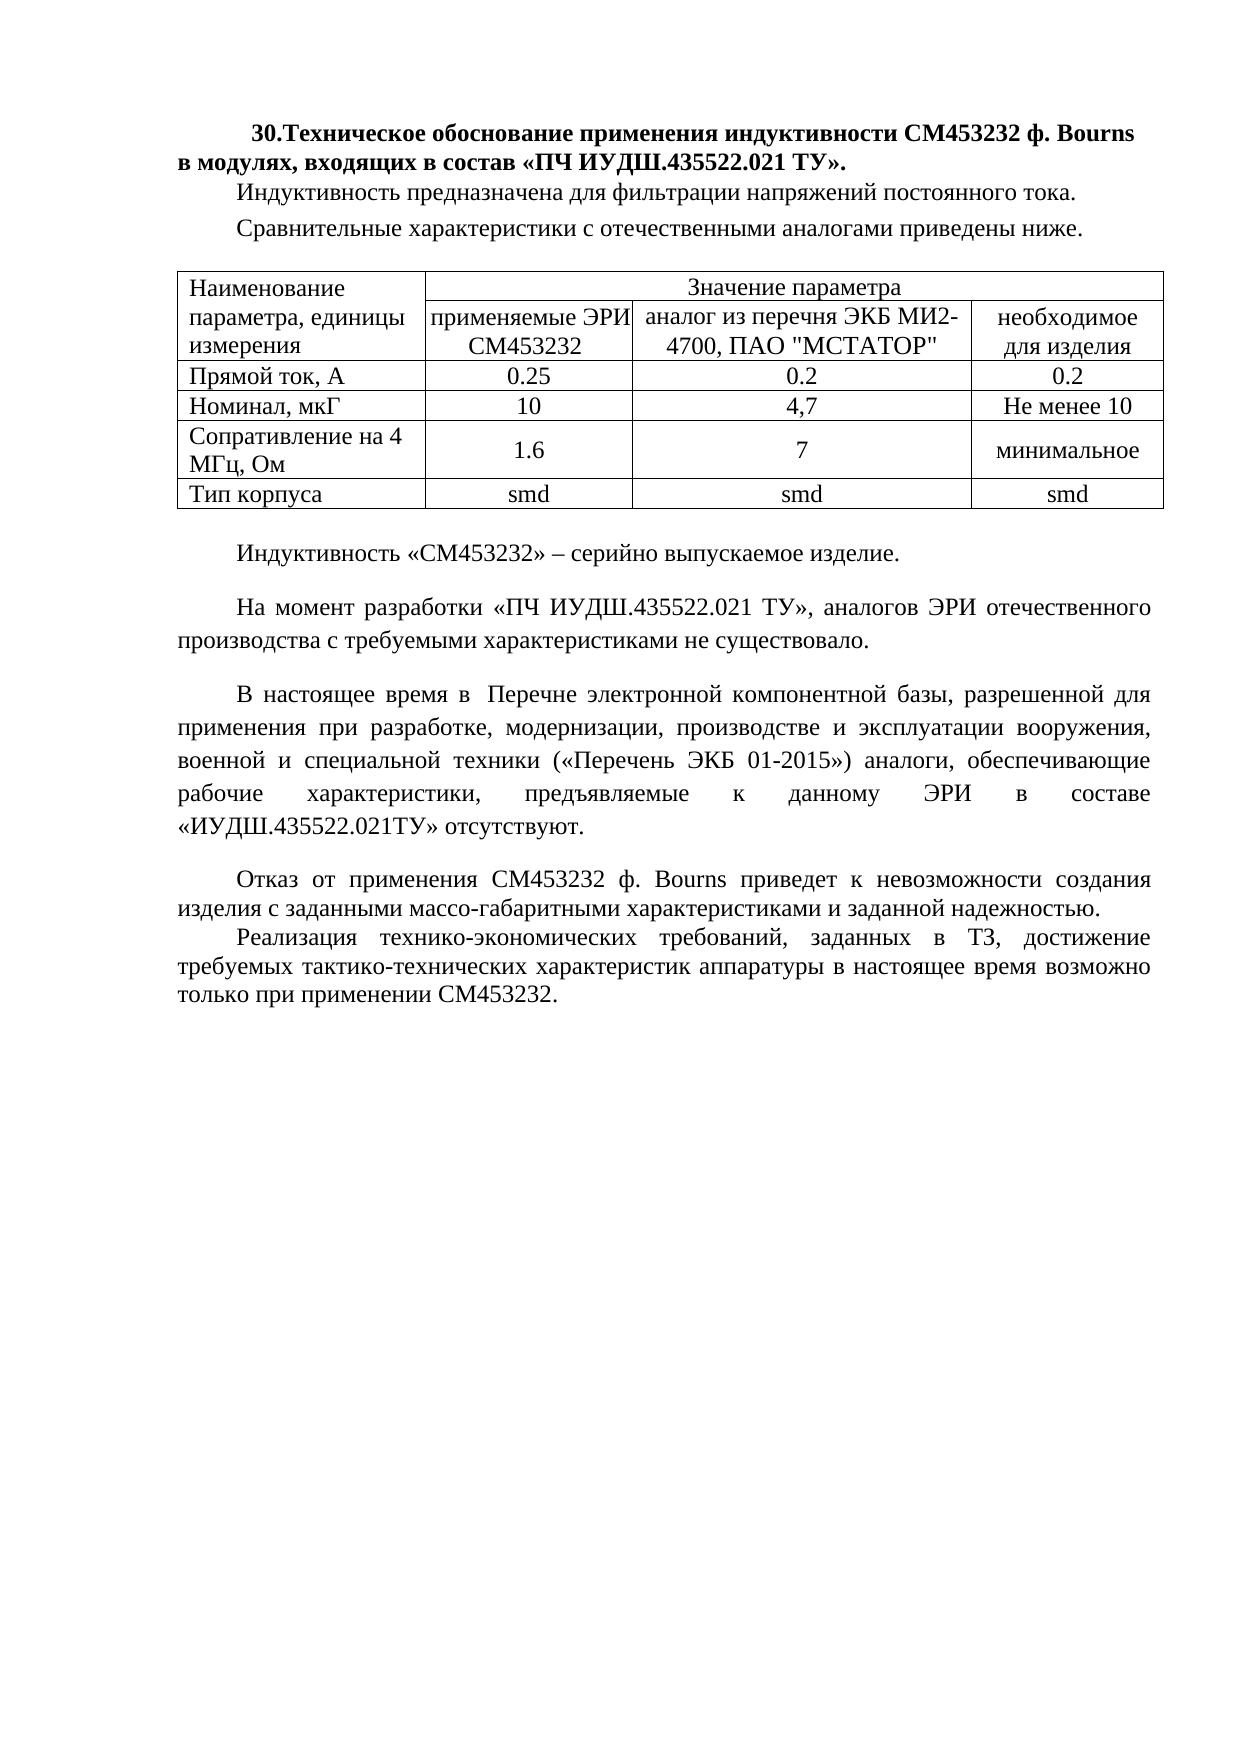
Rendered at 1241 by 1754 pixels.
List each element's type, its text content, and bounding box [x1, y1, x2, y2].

table_cell Тип корпуса [178, 479, 425, 508]
table_cell Прямой ток, А [178, 361, 425, 390]
table_cell smd [633, 479, 971, 508]
table_cell smd [426, 479, 632, 508]
table_cell 0.25 [426, 361, 632, 390]
table_cell применяемые ЭРИ CM453232 [426, 301, 632, 360]
text Сравнительные характеристики с отечественными аналогами приведены ниже. [177, 213, 1152, 242]
text Индуктивность «CM453232» – серийно выпускаемое изделие. [177, 538, 1152, 567]
text На момент разработки «ПЧ ИУДШ.435522.021 ТУ», аналогов ЭРИ отечественного производства с требуемыми характеристиками не существовало. [177, 592, 1152, 653]
table_cell 1.6 [426, 421, 632, 478]
table_cell 0.2 [972, 361, 1163, 390]
text Отказ от применения CM453232 ф. Bourns приведет к невозможности создания изделия с заданными массо-габаритными характеристиками и заданной надежностью. [177, 864, 1152, 922]
table_cell минимальное [972, 421, 1163, 478]
table_cell smd [972, 479, 1163, 508]
table_cell 10 [426, 391, 632, 420]
table_cell Не менее 10 [972, 391, 1163, 420]
text Индуктивность предназначена для фильтрации напряжений постоянного тока. [177, 176, 1152, 207]
table_cell 7 [633, 421, 971, 478]
table_header Наименование параметра, единицы измерения [178, 272, 425, 360]
text В настоящее время в Перечне электронной компонентной базы, разрешенной для применения при разработке, модернизации, производстве и эксплуатации вооружения, военной и специальной техники («Перечень ЭКБ 01-2015») аналоги, обеспечивающие рабочие характеристики, предъявляемые к данному ЭРИ в составе «ИУДШ.435522.021ТУ» отсутствуют. [177, 679, 1152, 839]
table_cell 0.2 [633, 361, 971, 390]
text Реализация технико-экономических требований, заданных в ТЗ, достижение требуемых тактико-технических характеристик аппаратуры в настоящее время возможно только при применении CM453232. [177, 922, 1152, 1008]
table_cell Сопративление на 4 МГц, Ом [178, 421, 425, 478]
table_cell аналог из перечня ЭКБ МИ2-4700, ПАО "МСТАТОР" [633, 301, 971, 360]
table_cell 4,7 [633, 391, 971, 420]
table_cell Номинал, мкГ [178, 391, 425, 420]
text 30.Техническое обоснование применения индуктивности CM453232 ф. Bourns в модулях, входящих в состав «ПЧ ИУДШ.435522.021 ТУ». [177, 118, 1152, 176]
table_header Значение параметра [426, 272, 1163, 300]
table_cell необходимое для изделия [972, 301, 1163, 360]
